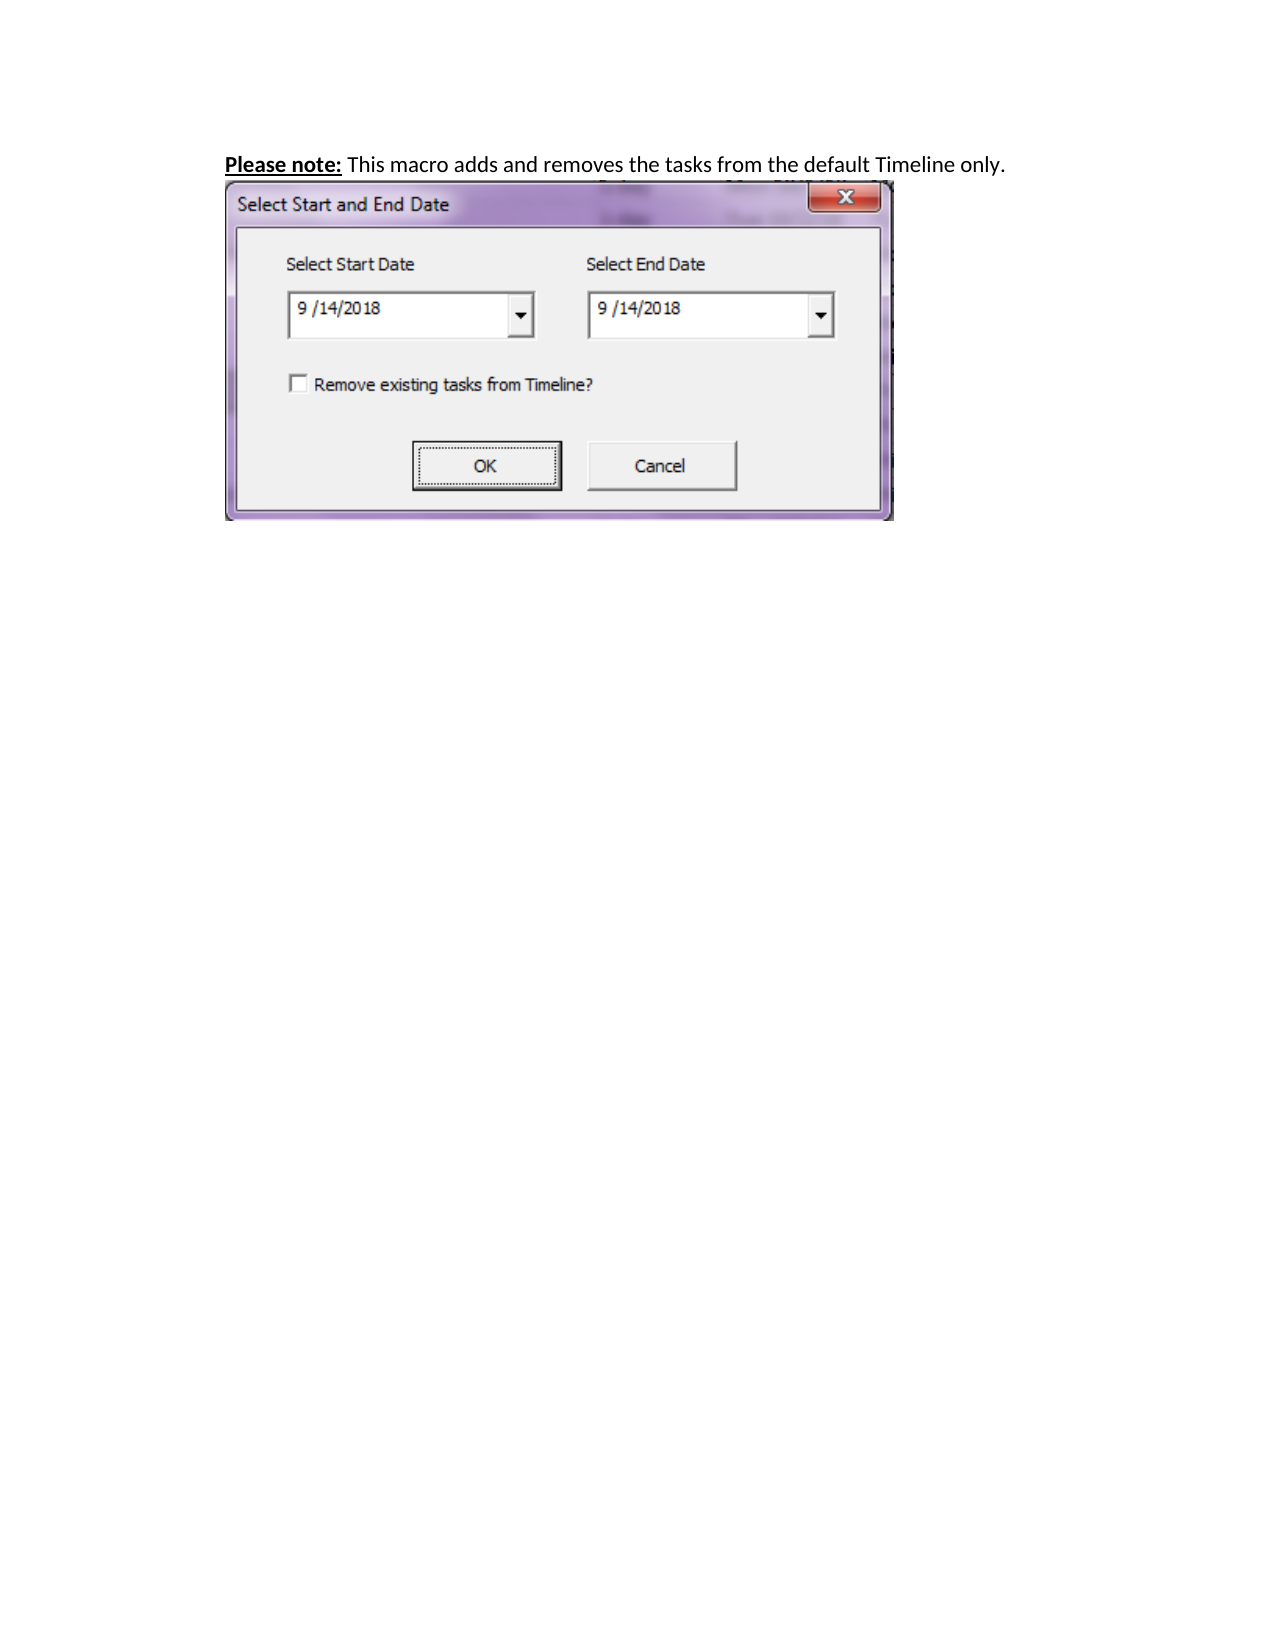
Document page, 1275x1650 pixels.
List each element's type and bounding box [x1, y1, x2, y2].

picture [225, 180, 894, 521]
list [187, 150, 1125, 521]
